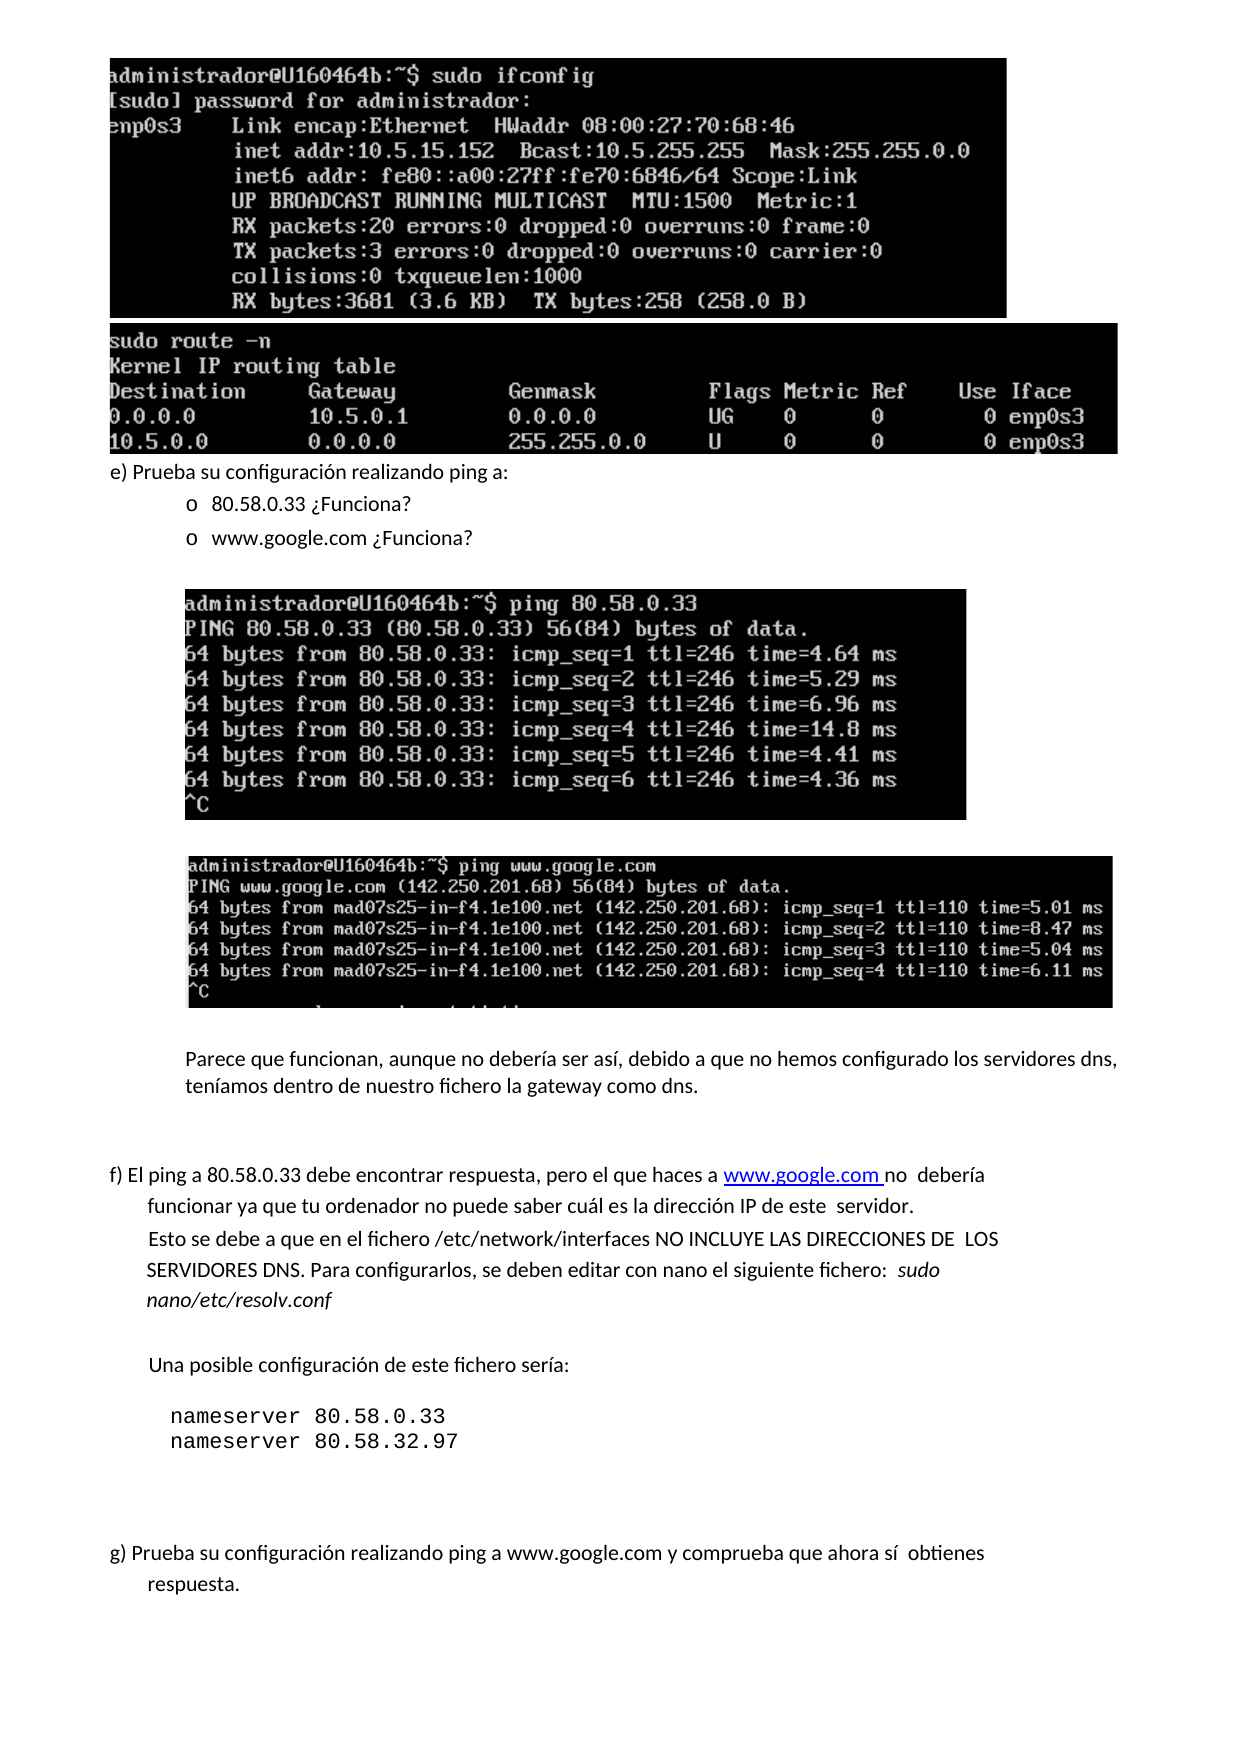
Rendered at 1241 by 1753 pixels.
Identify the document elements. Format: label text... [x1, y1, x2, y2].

text e) Prueba su configuración realizando ping a: [110, 458, 1181, 485]
text Parece que funcionan, aunque no debería ser así, debido a que no hemos configurado los servidores dns, teníamos dentro de nuestro fichero la gateway como dns. [185, 1045, 1181, 1099]
text Esto se debe a que en el fichero /etc/network/interfaces NO INCLUYE LAS DIRECCIONES DE LOS SERVIDORES DNS. Para configurarlos, se deben editar con nano el siguiente fichero: sudo nano/etc/resolv.conf [146, 1225, 1034, 1313]
text nameserver 80.58.0.33 [170, 1405, 1181, 1430]
picture [109, 323, 1118, 454]
picture [109, 58, 1007, 318]
text nameserver 80.58.32.97 [170, 1430, 1181, 1455]
picture [185, 589, 967, 820]
picture [185, 856, 1113, 1008]
text Una posible configuración de este fichero sería: [148, 1351, 1181, 1378]
text o www.google.com ¿Funciona? [185, 524, 1181, 552]
text f) El ping a 80.58.0.33 debe encontrar respuesta, pero el que haces a www.google.com no debería funcionar ya que tu ordenador no puede saber cuál es la dirección IP de este servidor. [109, 1162, 1005, 1219]
text g) Prueba su configuración realizando ping a www.google.com y comprueba que ahora sí obtienes respuesta. [109, 1539, 992, 1597]
text o 80.58.0.33 ¿Funciona? [185, 491, 1181, 518]
